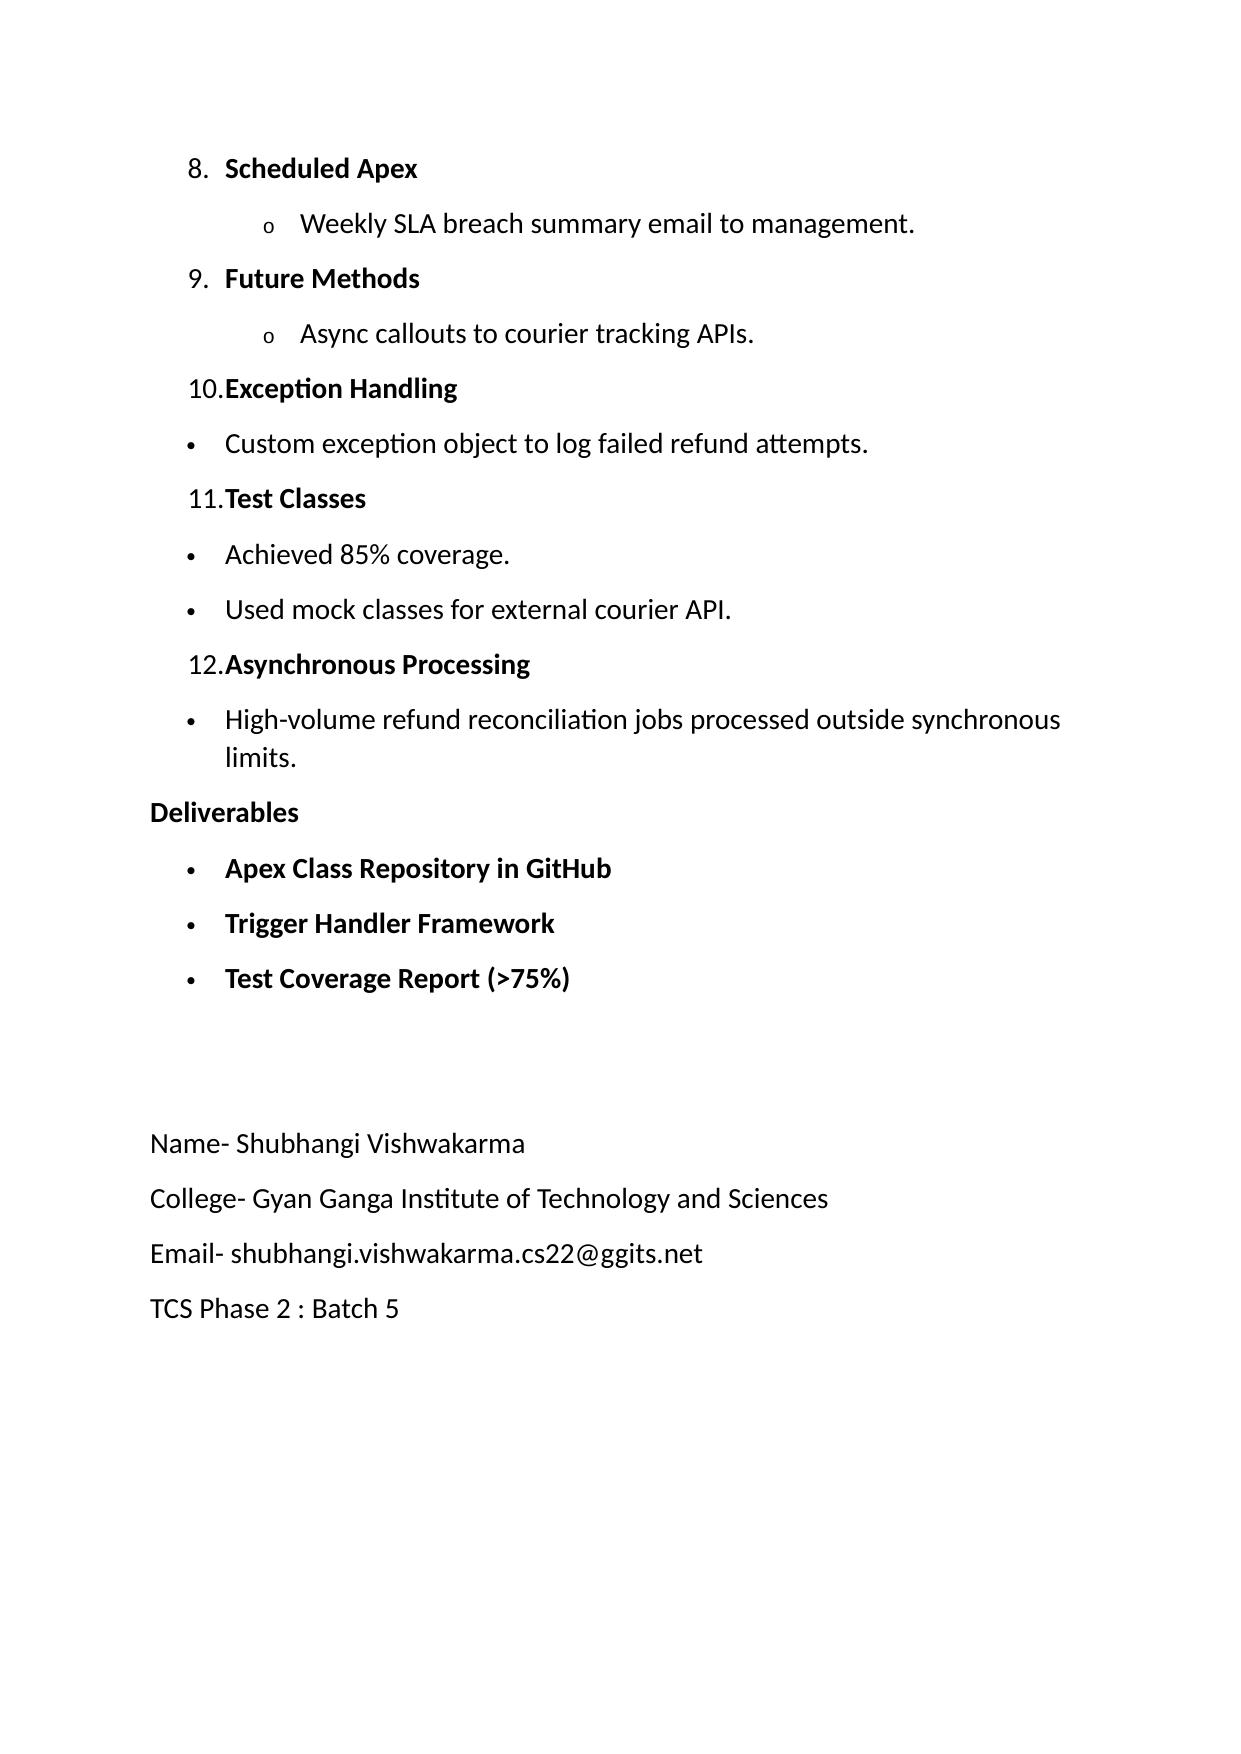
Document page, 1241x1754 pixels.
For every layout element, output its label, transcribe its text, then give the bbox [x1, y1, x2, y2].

list Future Methods [187, 260, 1090, 296]
list Test Classes [187, 481, 1090, 516]
list Weekly SLA breach summary email to management. [262, 205, 1090, 241]
list Asynchronous Processing [187, 646, 1090, 682]
list Trigger Handler Framework [187, 905, 1090, 940]
text Deliverables [150, 794, 1090, 830]
text Name- Shubhangi Vishwakarma [150, 1125, 1090, 1161]
text Email- shubhangi.vishwakarma.cs22@ggits.net [150, 1235, 1090, 1271]
text College- Gyan Ganga Institute of Technology and Sciences [150, 1180, 1090, 1216]
list Scheduled Apex [187, 150, 1090, 186]
list Test Coverage Report (>75%) [187, 960, 1090, 996]
list Custom exception object to log failed refund attempts. [187, 426, 1090, 461]
list Achieved 85% coverage. [187, 536, 1090, 571]
text TCS Phase 2 : Batch 5 [150, 1291, 1090, 1326]
list High-volume refund reconciliation jobs processed outside synchronous limits. [187, 701, 1090, 775]
list Async callouts to courier tracking APIs. [262, 315, 1090, 351]
list Apex Class Repository in GitHub [187, 850, 1090, 885]
list Used mock classes for external courier API. [187, 591, 1090, 626]
list Exception Handling [187, 370, 1090, 406]
